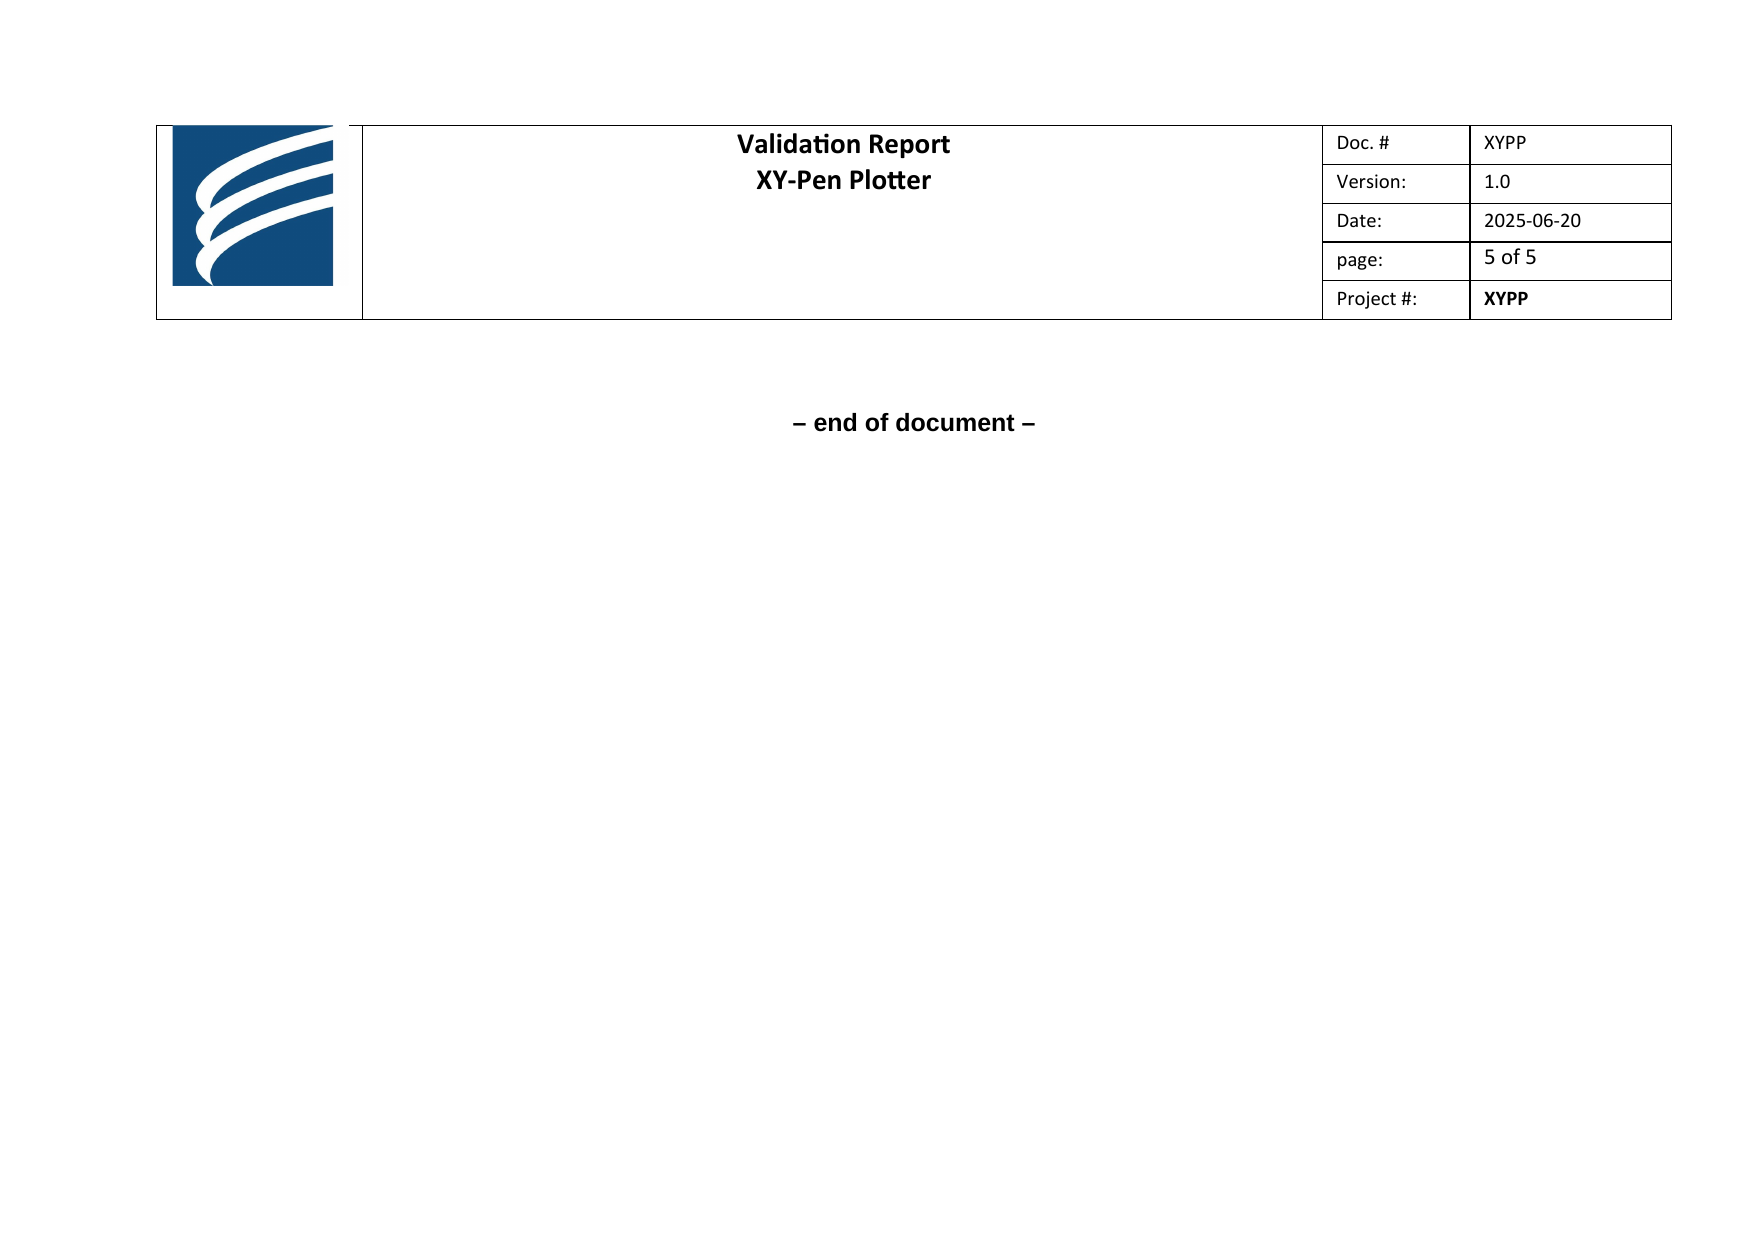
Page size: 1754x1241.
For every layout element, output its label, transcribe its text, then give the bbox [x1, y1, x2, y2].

picture [172, 125, 349, 286]
text – end of document – [162, 408, 1665, 437]
